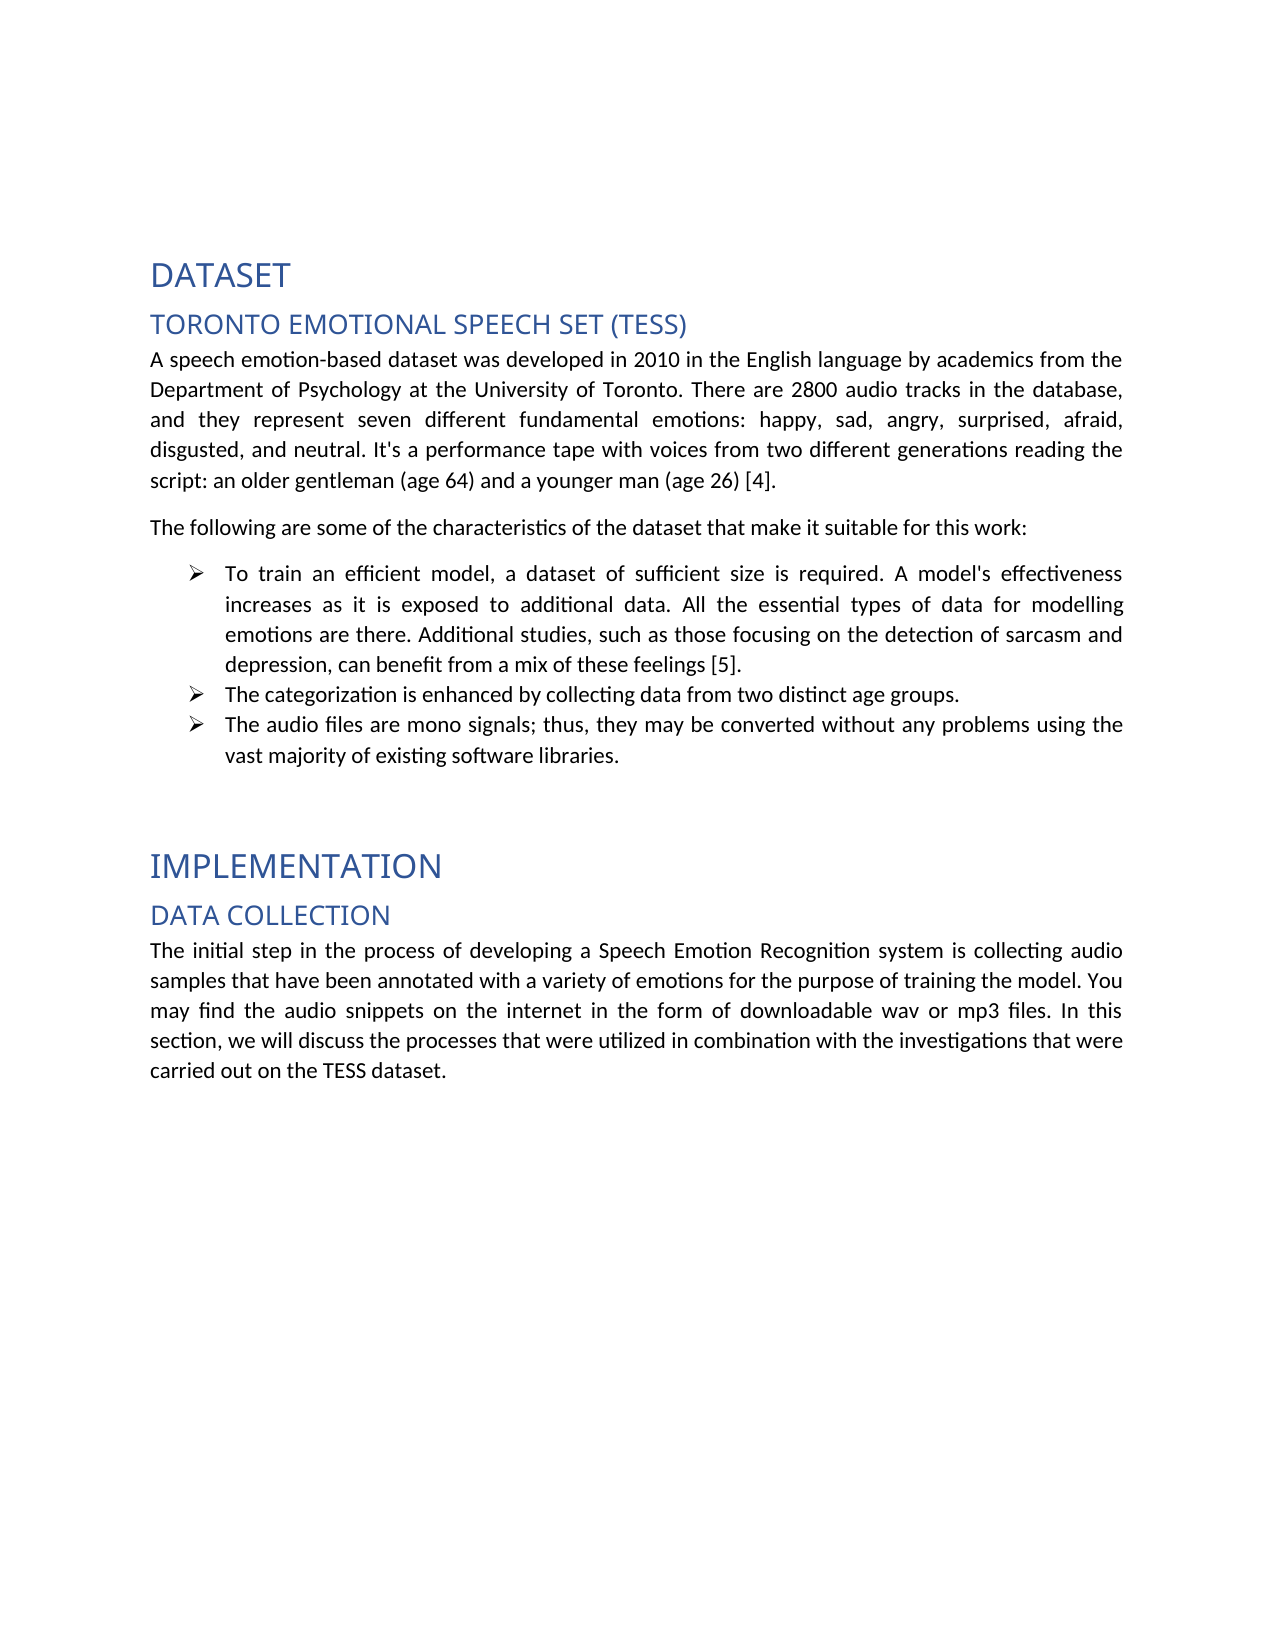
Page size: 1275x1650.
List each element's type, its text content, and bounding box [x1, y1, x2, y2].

list The audio files are mono signals; thus, they may be converted without any problems using the vast majority of existing software libraries. [187, 711, 1125, 769]
text The initial step in the process of developing a Speech Emotion Recognition system is collecting audio samples that have been annotated with a variety of emotions for the purpose of training the model. You may find the audio snippets on the internet in the form of downloadable wav or mp3 files. In this section, we will discuss the processes that were utilized in combination with the investigations that were carried out on the TESS dataset. [150, 936, 1125, 1085]
subtitle DATASET [150, 252, 1125, 297]
subtitle IMPLEMENTATION [150, 843, 1125, 888]
subtitle TORONTO EMOTIONAL SPEECH SET (TESS) [150, 305, 1125, 342]
text A speech emotion-based dataset was developed in 2010 in the English language by academics from the Department of Psychology at the University of Toronto. There are 2800 audio tracks in the database, and they represent seven different fundamental emotions: happy, sad, angry, surprised, afraid, disgusted, and neutral. It's a performance tape with voices from two different generations reading the script: an older gentleman (age 64) and a younger man (age 26) [4]. [150, 345, 1125, 494]
subtitle DATA COLLECTION [150, 896, 1125, 933]
list The categorization is enhanced by collecting data from two distinct age groups. [187, 680, 1125, 708]
list To train an efficient model, a dataset of sufficient size is required. A model's effectiveness increases as it is exposed to additional data. All the essential types of data for modelling emotions are there. Additional studies, such as those focusing on the detection of sarcasm and depression, can benefit from a mix of these feelings [5]. [187, 559, 1125, 678]
text The following are some of the characteristics of the dataset that make it suitable for this work: [150, 513, 1125, 541]
